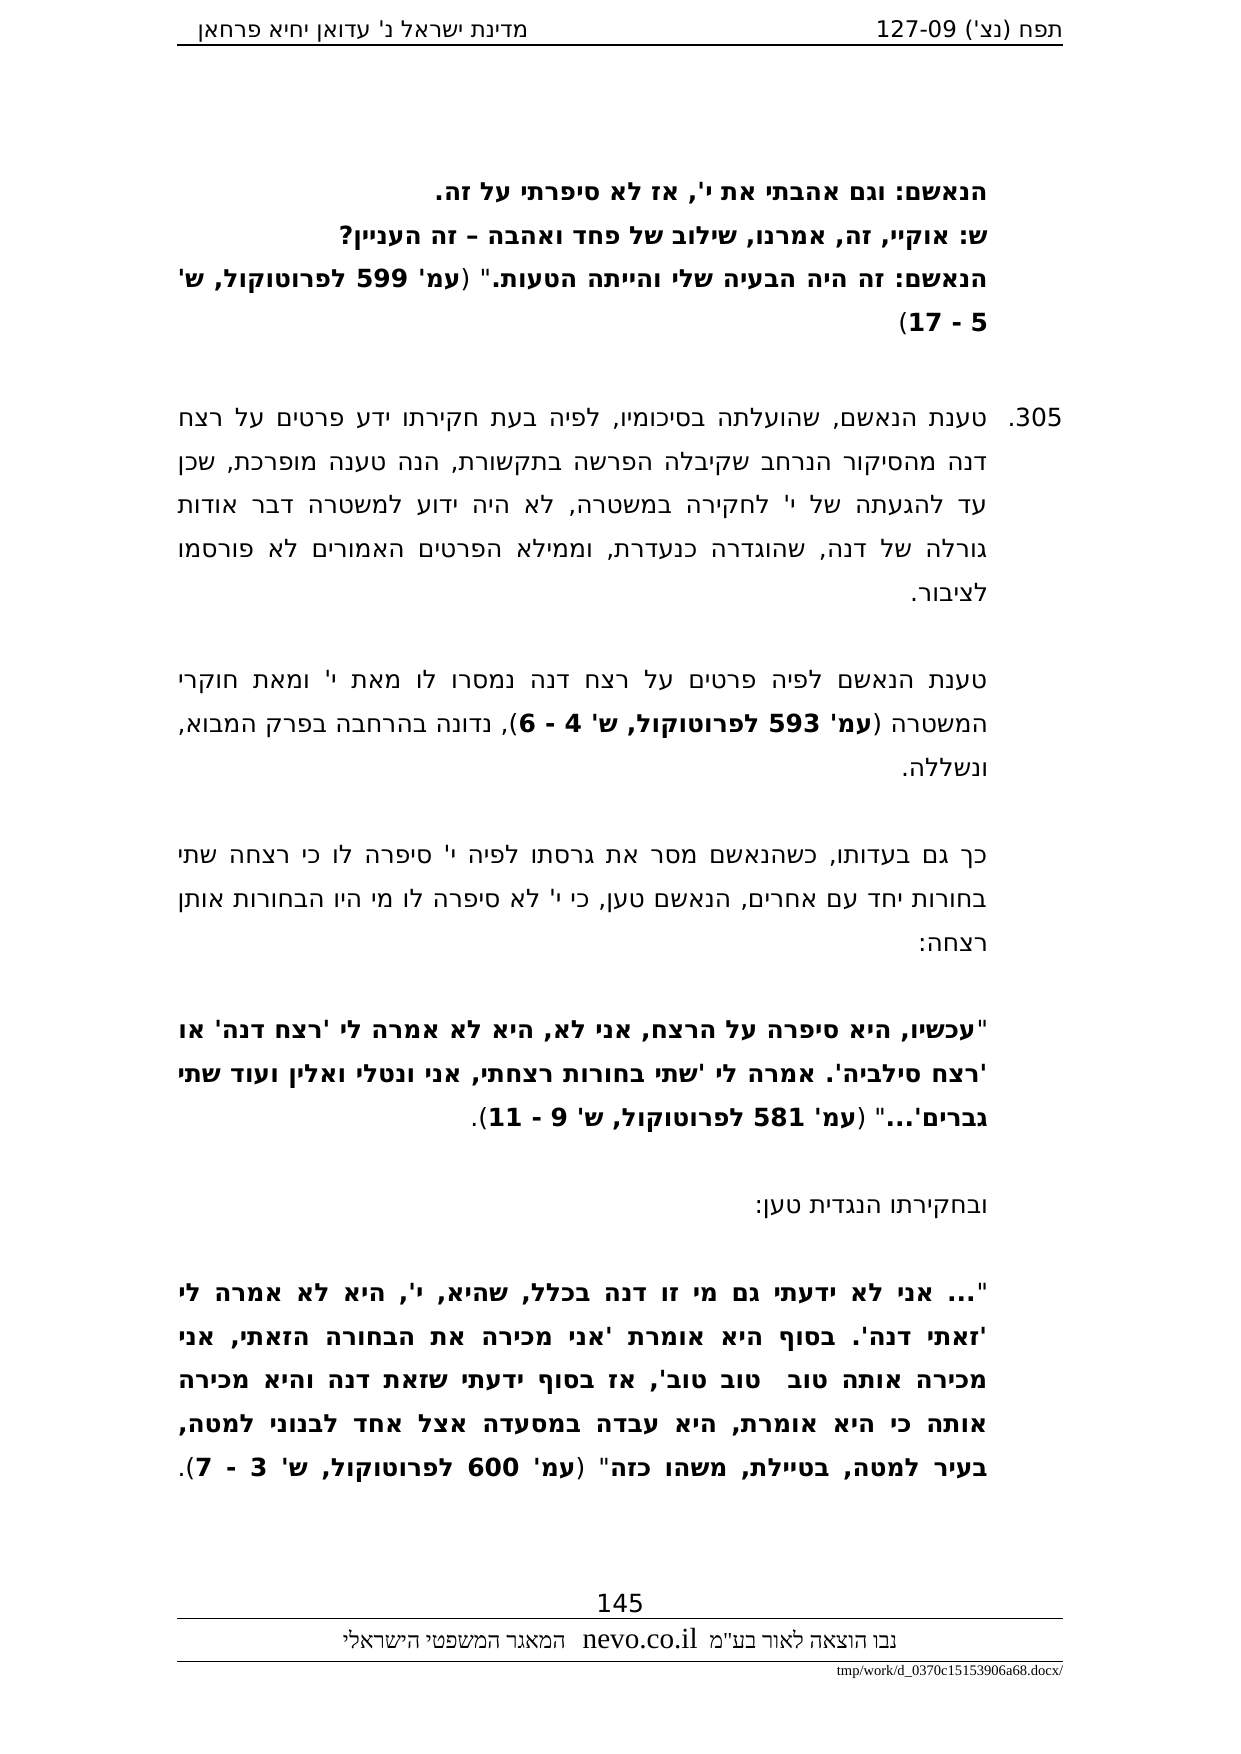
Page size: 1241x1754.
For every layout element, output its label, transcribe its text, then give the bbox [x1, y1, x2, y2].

text הנאשם: וגם אהבתי את י', אז לא סיפרתי על זה. ש: אוקיי, זה, אמרנו, שילוב של פחד ואהבה – זה העניין? הנאשם: זה היה הבעיה שלי והייתה הטעות." (עמ' 599 לפרוטוקול, ש' 5 - 17) [177, 177, 988, 338]
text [177, 403, 1063, 1570]
